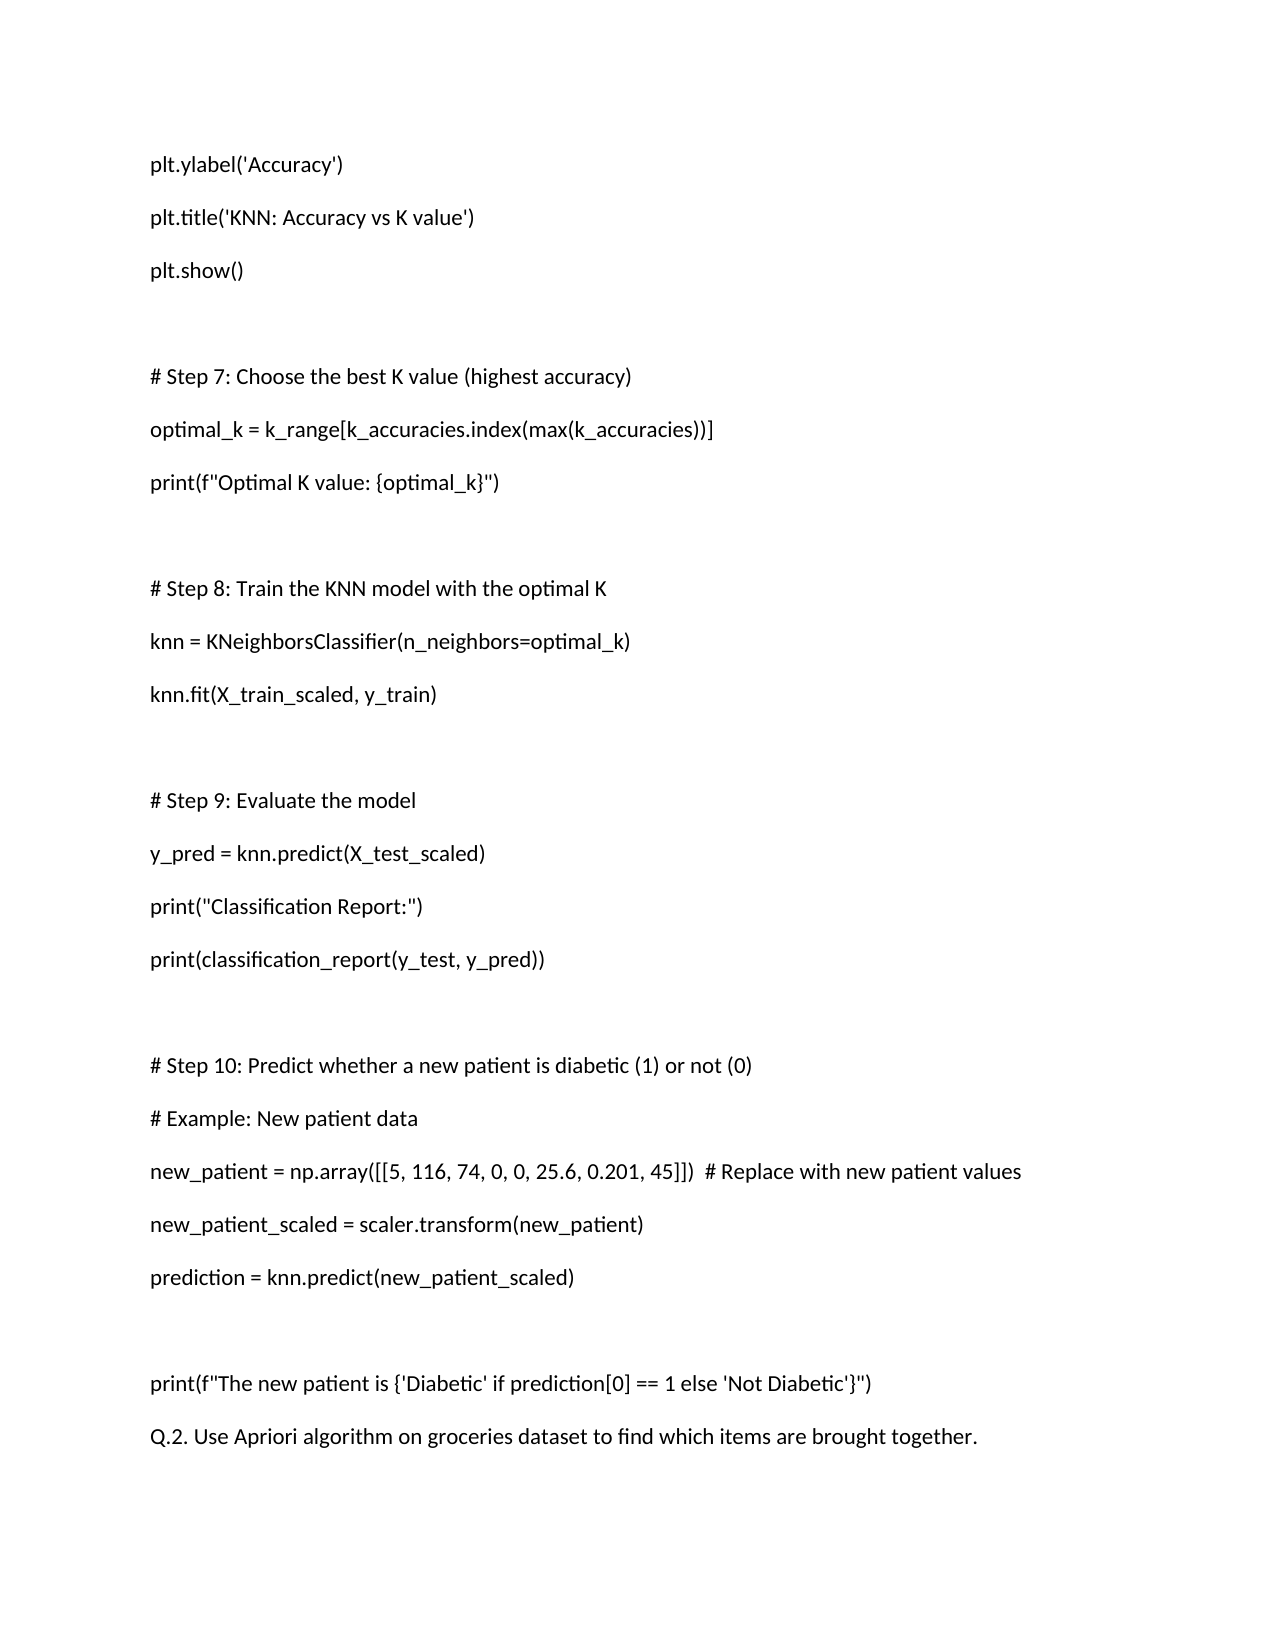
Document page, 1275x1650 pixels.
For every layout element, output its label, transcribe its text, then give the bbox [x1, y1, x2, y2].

text optimal_k = k_range[k_accuracies.index(max(k_accuracies))] [150, 415, 1125, 443]
text y_pred = knn.predict(X_test_scaled) [150, 839, 1125, 867]
text new_patient = np.array([[5, 116, 74, 0, 0, 25.6, 0.201, 45]]) # Replace with new patient values [150, 1157, 1125, 1185]
text print(f"Optimal K value: {optimal_k}") [150, 468, 1125, 496]
text # Example: New patient data [150, 1104, 1125, 1132]
text # Step 8: Train the KNN model with the optimal K [150, 574, 1125, 602]
text knn.fit(X_train_scaled, y_train) [150, 680, 1125, 708]
text knn = KNeighborsClassifier(n_neighbors=optimal_k) [150, 627, 1125, 655]
text print("Classification Report:") [150, 892, 1125, 920]
text # Step 10: Predict whether a new patient is diabetic (1) or not (0) [150, 1051, 1125, 1079]
text # Step 9: Evaluate the model [150, 786, 1125, 814]
text print(f"The new patient is {'Diabetic' if prediction[0] == 1 else 'Not Diabetic'}") [150, 1369, 1125, 1397]
text new_patient_scaled = scaler.transform(new_patient) [150, 1210, 1125, 1238]
text prediction = knn.predict(new_patient_scaled) [150, 1263, 1125, 1291]
text plt.show() [150, 256, 1125, 284]
text plt.title('KNN: Accuracy vs K value') [150, 203, 1125, 231]
text plt.ylabel('Accuracy') [150, 150, 1125, 178]
text Q.2. Use Apriori algorithm on groceries dataset to find which items are brought together. [150, 1422, 1125, 1483]
text # Step 7: Choose the best K value (highest accuracy) [150, 362, 1125, 390]
text print(classification_report(y_test, y_pred)) [150, 945, 1125, 973]
